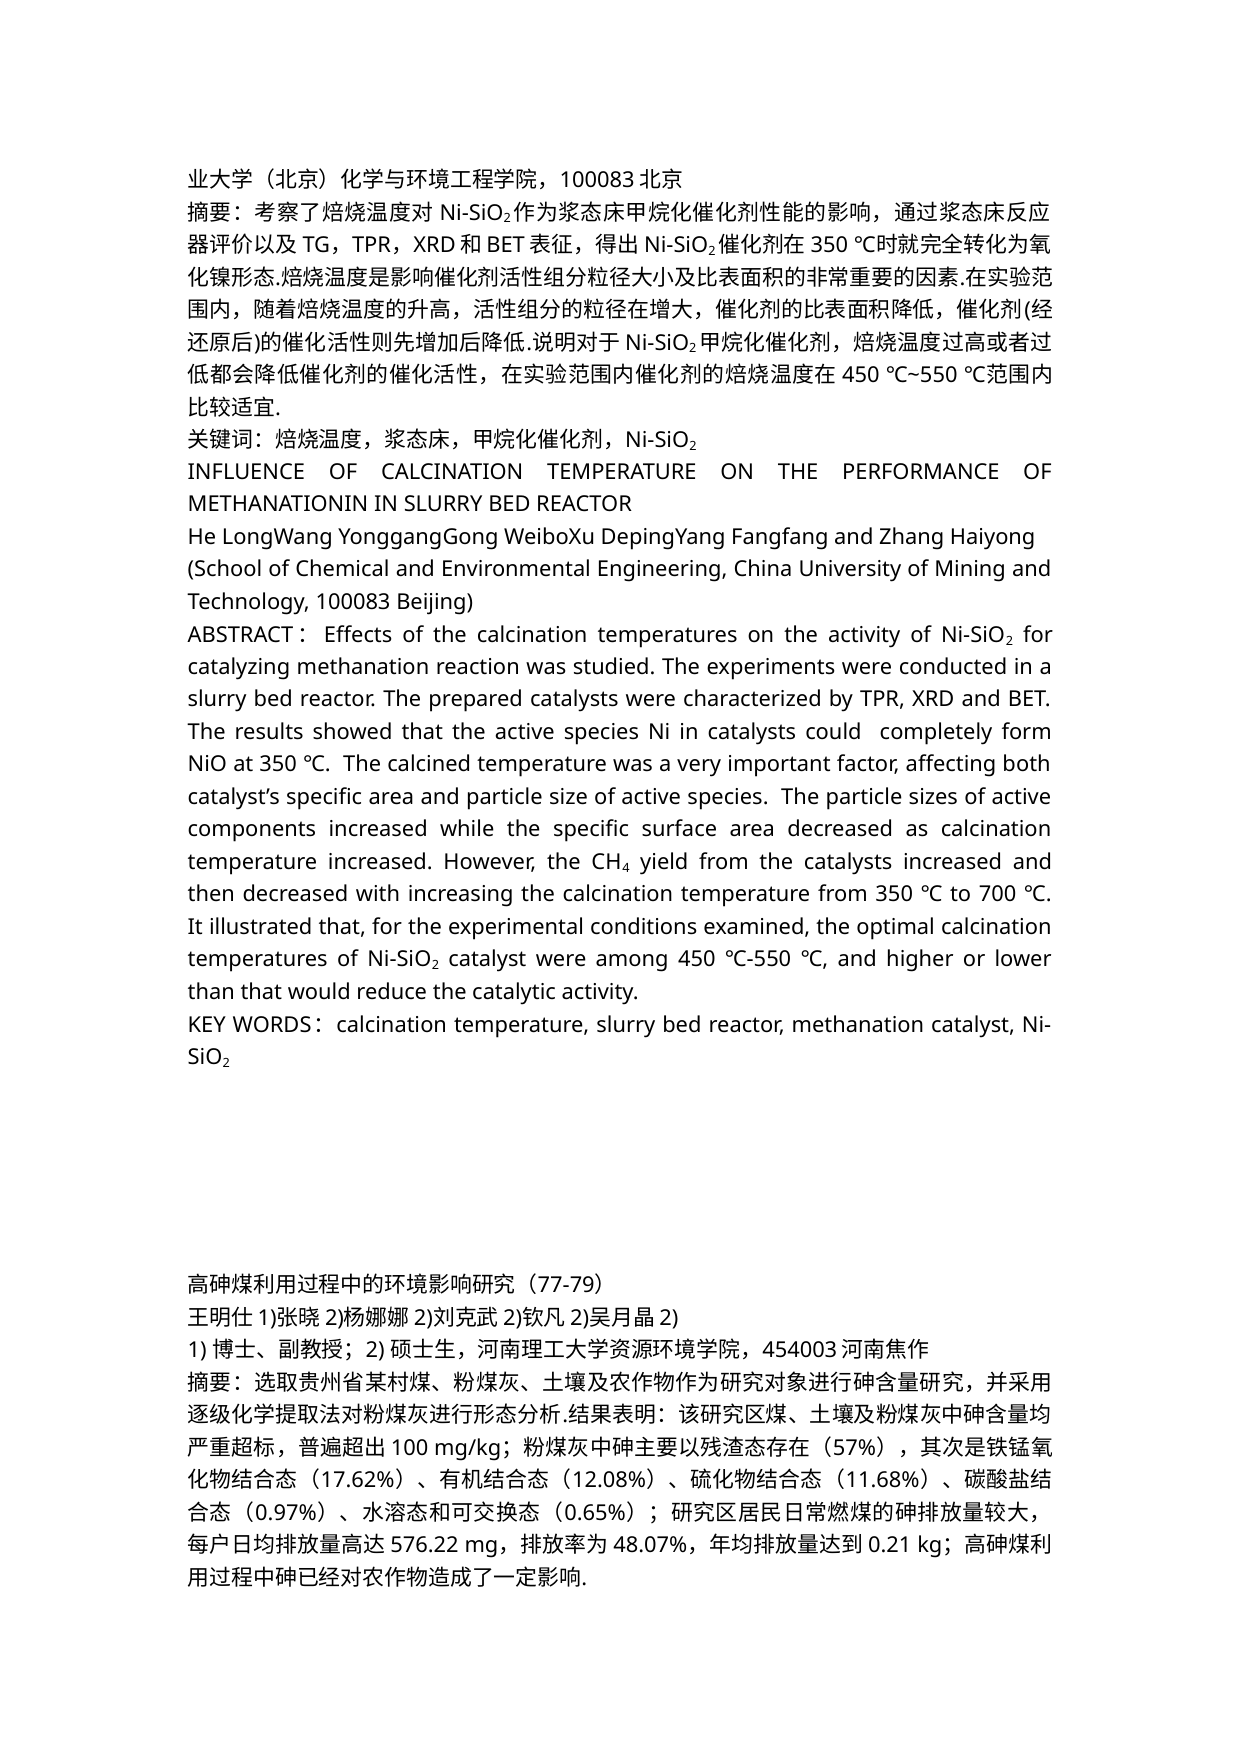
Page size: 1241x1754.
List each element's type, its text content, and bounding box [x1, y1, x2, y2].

text He LongWang YonggangGong WeiboXu DepingYang Fangfang and Zhang Haiyong [187, 519, 1053, 552]
text INFLUENCE OF CALCINATION TEMPERATURE ON THE PERFORMANCE OF METHANATIONIN IN SLURRY BED REACTOR [187, 454, 1053, 519]
text 高砷煤利用过程中的环境影响研究（77-79） [187, 1267, 1053, 1299]
text 摘要：考察了焙烧温度对Ni-SiO2作为浆态床甲烷化催化剂性能的影响，通过浆态床反应器评价以及TG，TPR，XRD和BET表征，得出Ni-SiO2催化剂在时就完全转化为氧化镍形态.焙烧温度是影响催化剂活性组分粒径大小及比表面积的非常重要的因素.在实验范围内，随着焙烧温度的升高，活性组分的粒径在增大，催化剂的比表面积降低，催化剂(经还原后)的催化活性则先增加后降低.说明对于Ni-SiO2甲烷化催化剂，焙烧温度过高或者过低都会降低催化剂的催化活性，在实验范围内催化剂的焙烧温度在~范围内比较适宜. [187, 194, 1053, 422]
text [187, 162, 1053, 194]
text ABSTRACT：Effects of the calcination temperatures on the activity of Ni-SiO2 for catalyzing methanation reaction was studied. The experiments were conducted in a slurry bed reactor. The prepared catalysts were characterized by TPR, XRD and BET. The results showed that the active species Ni in catalysts could completely form NiO at . The calcined temperature was a very important factor, affecting both catalyst’s specific area and particle size of active species. The particle sizes of active components increased while the specific surface area decreased as calcination temperature increased. However, the CH4 yield from the catalysts increased and then decreased with increasing the calcination temperature from to . It illustrated that, for the experimental conditions examined, the optimal calcination temperatures of Ni-SiO2 catalyst were among , and higher or lower than that would reduce the catalytic activity. [187, 617, 1053, 1007]
text 王明仕1)张晓2)杨娜娜2)刘克武2)钦凡2)吴月晶2) [187, 1299, 1053, 1332]
text 关键词：焙烧温度，浆态床，甲烷化催化剂，Ni-SiO2 [187, 422, 1053, 454]
text 1) 博士、副教授；2) 硕士生，河南理工大学资源环境学院，454003河南焦作 [187, 1332, 1053, 1364]
text KEY WORDS：calcination temperature, slurry bed reactor, methanation catalyst, Ni-SiO2 [187, 1007, 1053, 1072]
text ( of and Environmental , of and Technology, 100083 ) [187, 552, 1053, 617]
text 摘要：选取贵州省某村煤、粉煤灰、土壤及农作物作为研究对象进行砷含量研究，并采用逐级化学提取法对粉煤灰进行形态分析.结果表明：该研究区煤、土壤及粉煤灰中砷含量均严重超标，普遍超出100 mg/kg；粉煤灰中砷主要以残渣态存在（57%），其次是铁锰氧化物结合态（17.62%）、有机结合态（12.08%）、硫化物结合态（11.68%）、碳酸盐结合态（0.97%）、水溶态和可交换态（0.65%）；研究区居民日常燃煤的砷排放量较大，每户日均排放量高达576.22 mg，排放率为48.07%，年均排放量达到；高砷煤利用过程中砷已经对农作物造成了一定影响. [187, 1364, 1053, 1592]
